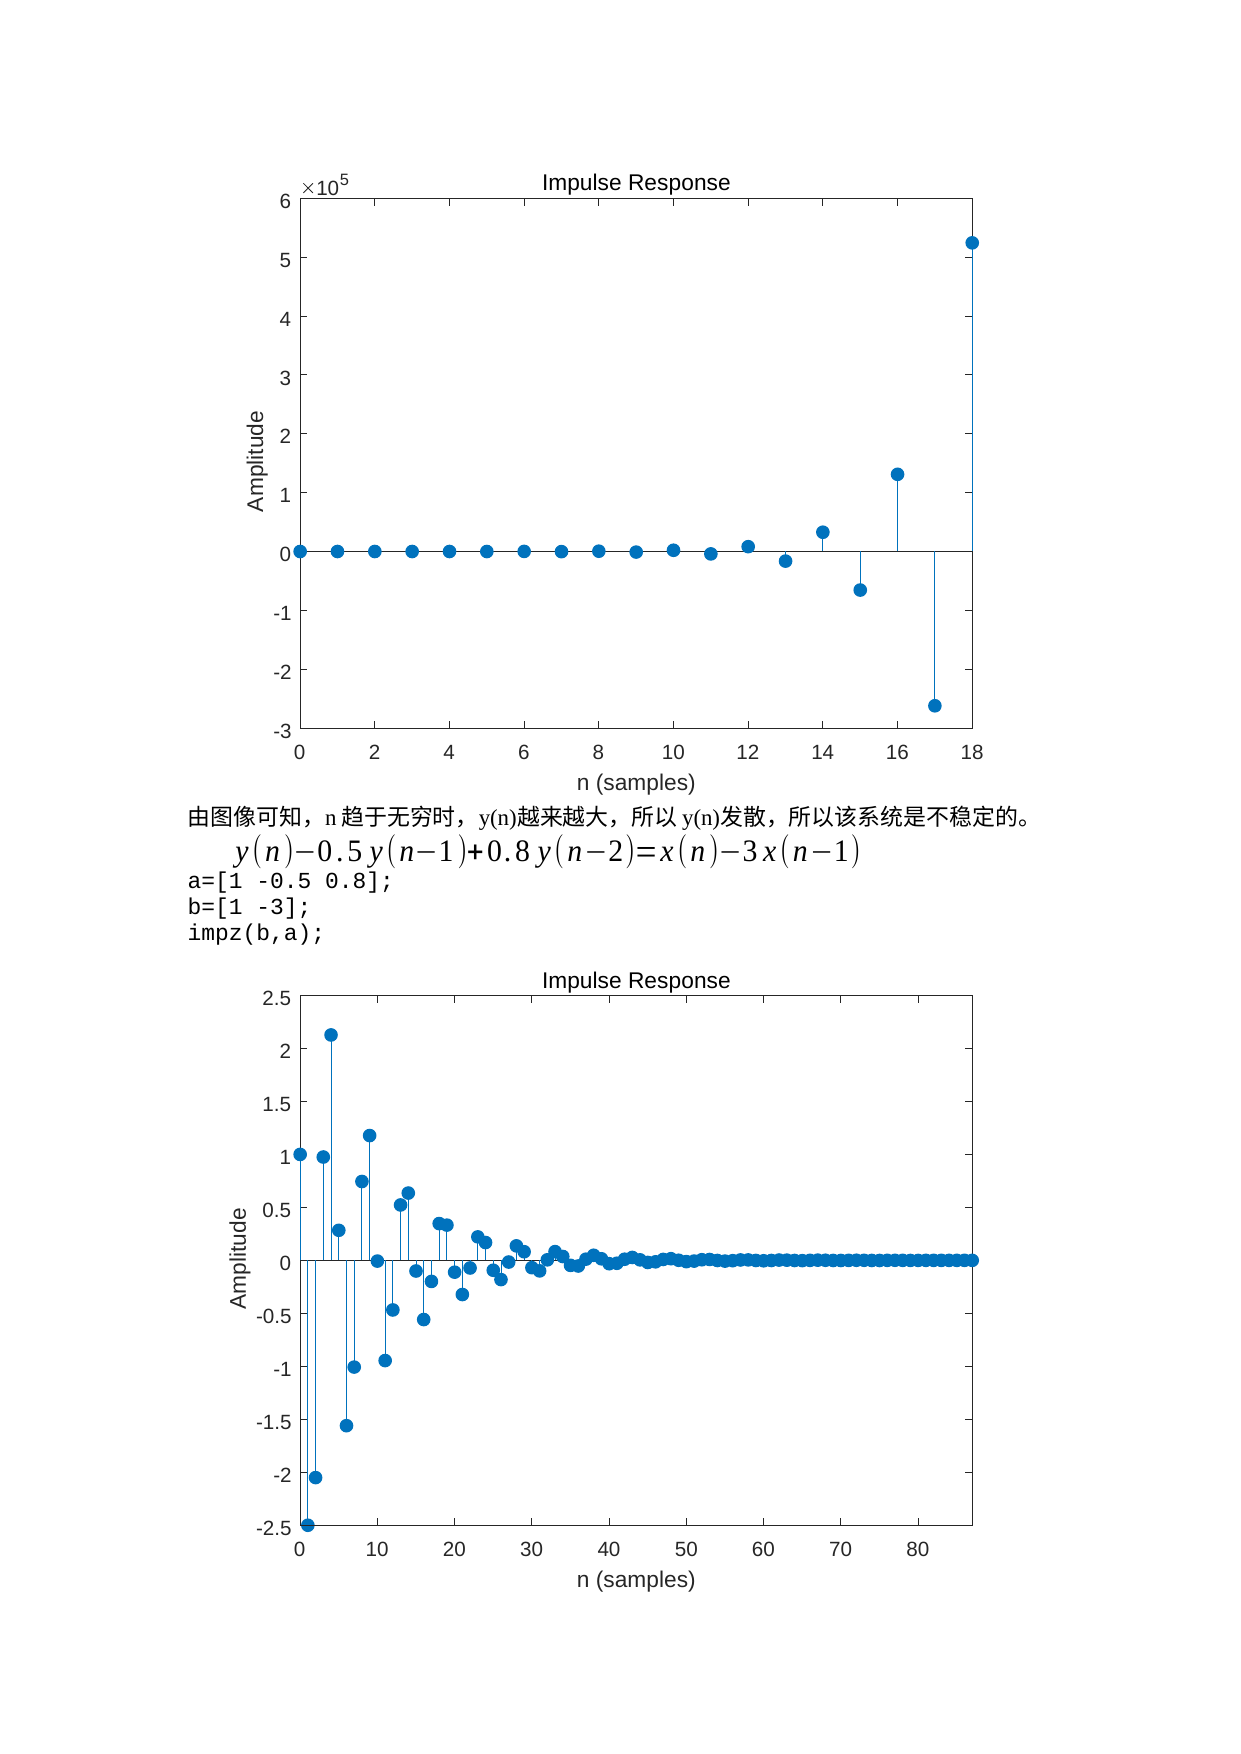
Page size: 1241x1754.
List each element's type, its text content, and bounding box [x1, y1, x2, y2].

text impz(b,a); [187, 921, 1053, 947]
text a=[1 -0.5 0.8]; [187, 869, 1053, 895]
text 由图像可知，n趋于无穷时，y(n)越来越大，所以y(n)发散，所以该系统是不稳定的。 [187, 799, 1053, 832]
text b=[1 -3]; [187, 895, 1053, 921]
